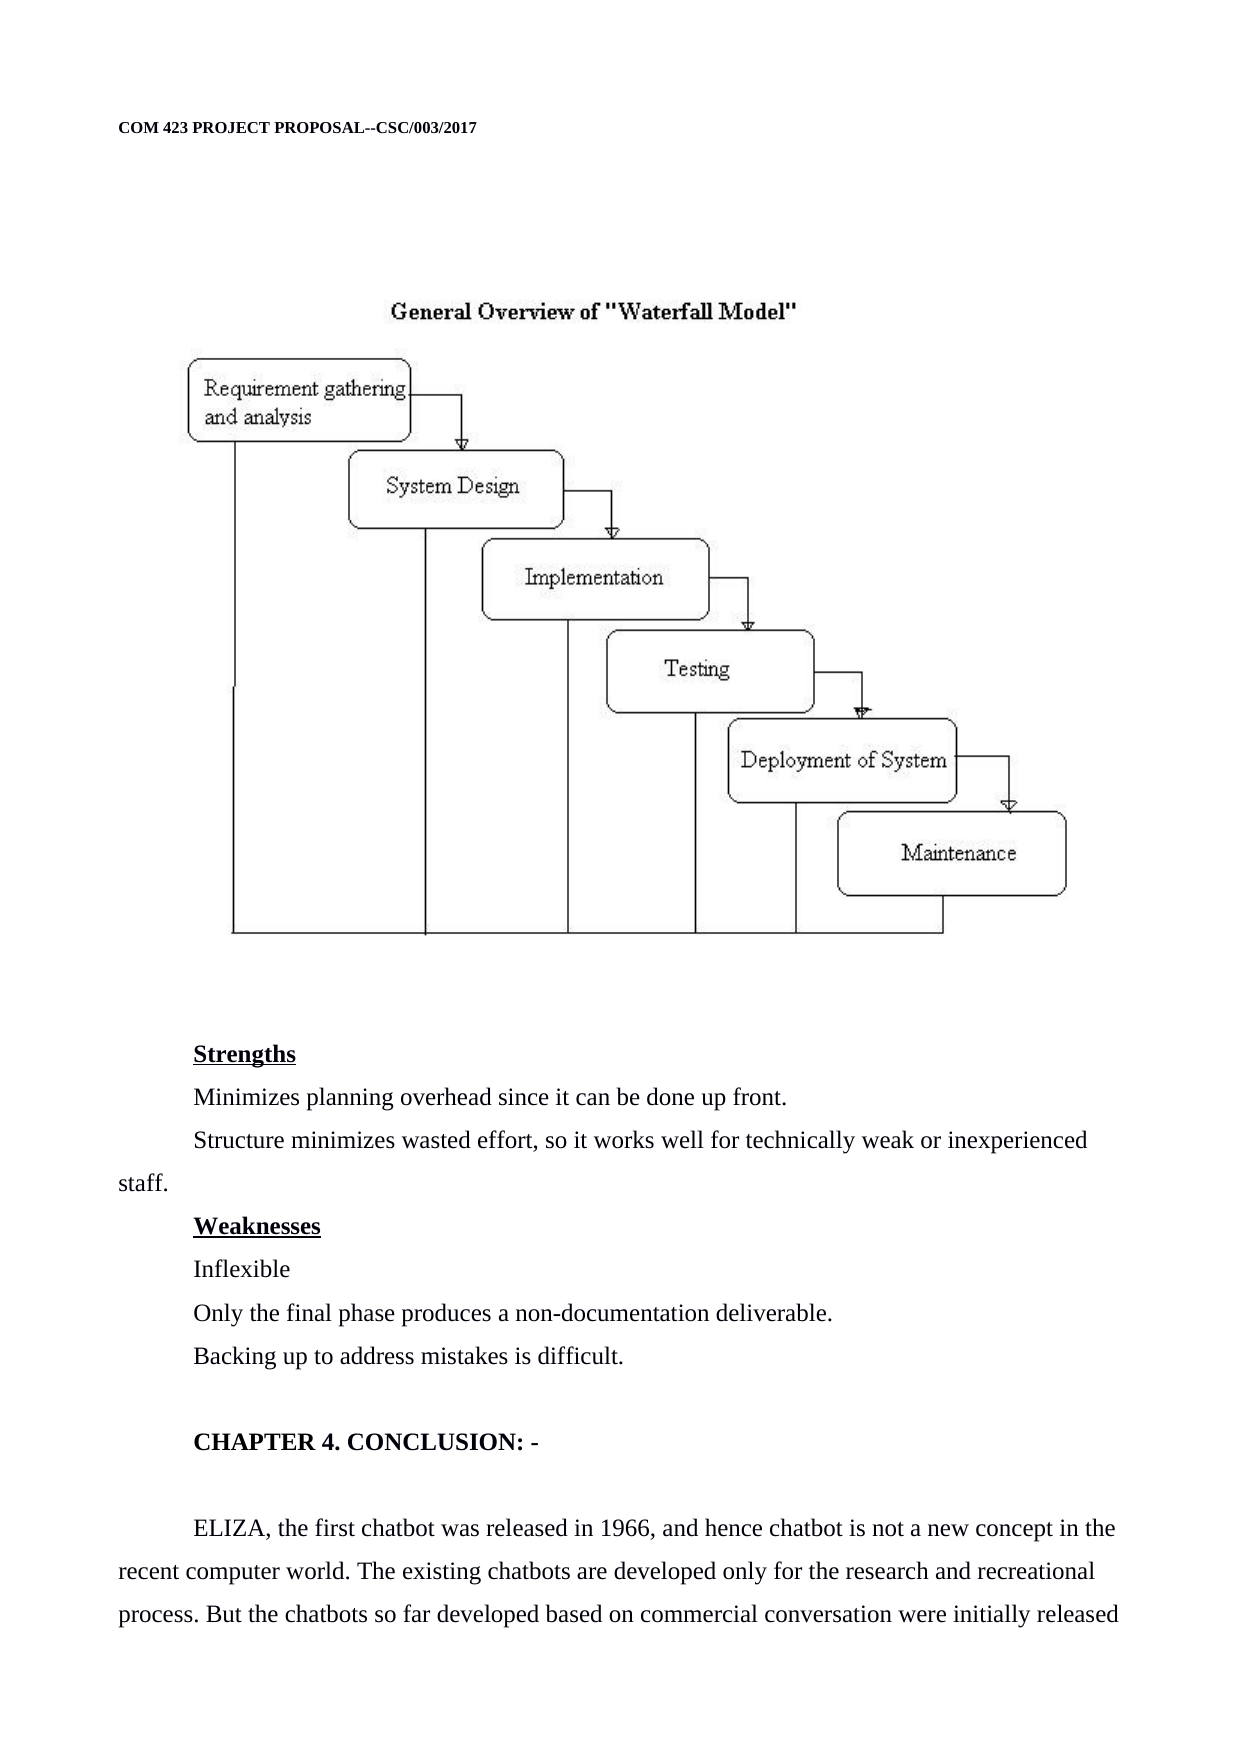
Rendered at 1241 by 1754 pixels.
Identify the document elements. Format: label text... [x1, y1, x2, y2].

text Structure minimizes wasted effort, so it works well for technically weak or inexperienced staff. [118, 1125, 1122, 1197]
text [118, 1513, 1122, 1628]
text Inflexible [118, 1254, 1122, 1283]
text Backing up to address mistakes is difficult. [118, 1341, 1122, 1369]
text CHAPTER 4. CONCLUSION: - [118, 1427, 1122, 1456]
text Weaknesses [118, 1211, 1122, 1240]
picture [155, 264, 1085, 967]
text Only the final phase produces a non-documentation deliverable. [118, 1298, 1122, 1326]
text Minimizes planning overhead since it can be done up front. [118, 1082, 1122, 1111]
text Strengths [118, 1039, 1122, 1068]
